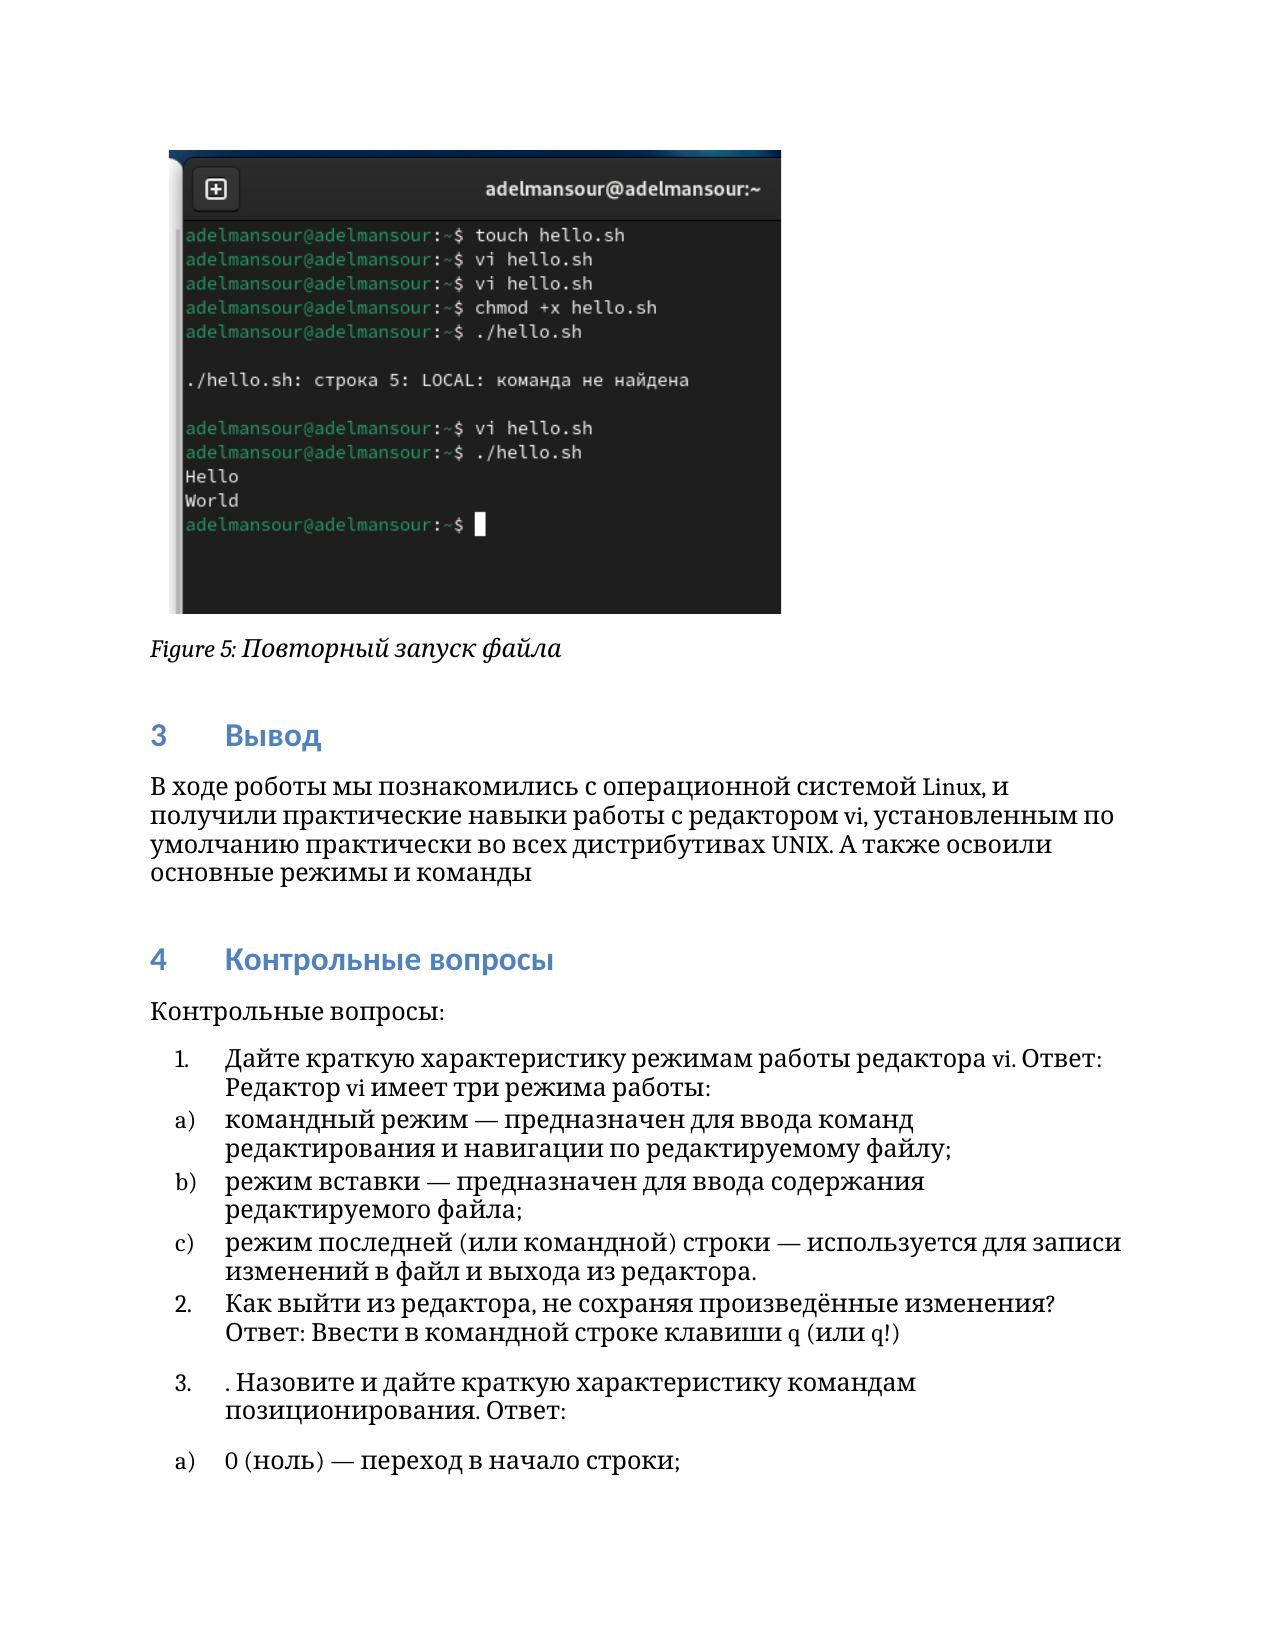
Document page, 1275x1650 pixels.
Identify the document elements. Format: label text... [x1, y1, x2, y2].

subtitle 4 Контрольные вопросы [150, 938, 1125, 979]
text Контрольные вопросы: [150, 998, 1125, 1026]
subtitle 3 Вывод [150, 714, 1125, 754]
list режим последней (или командной) строки — используется для записи изменений в файл и выхода из редактора. [175, 1229, 1125, 1286]
list Дайте краткую характеристику режимам работы редактора vi. Ответ: Редактор vi имеет три режима работы: [175, 1045, 1125, 1103]
list Как выйти из редактора, не сохраняя произведённые изменения? Ответ: Ввести в командной строке клавиши q (или q!) [175, 1290, 1125, 1348]
list 0 (ноль) — переход в начало строки; [175, 1447, 1125, 1476]
text В ходе роботы мы познакомились с операционной системой Linux, и получили практические навыки работы с редактором vi, установленным по умолчанию практически во всех дистрибутивах UNIX. А также освоили основные режимы и команды [150, 773, 1125, 888]
list . Назовите и дайте краткую характеристику командам позиционирования. Ответ: [175, 1368, 1125, 1426]
text Figure 5: Повторный запуск файла [150, 635, 1125, 664]
list командный режим — предназначен для ввода команд редактирования и навигации по редактируемому файлу; [175, 1106, 1125, 1164]
list режим вставки — предназначен для ввода содержания редактируемого файла; [175, 1168, 1125, 1225]
picture [168, 150, 782, 614]
